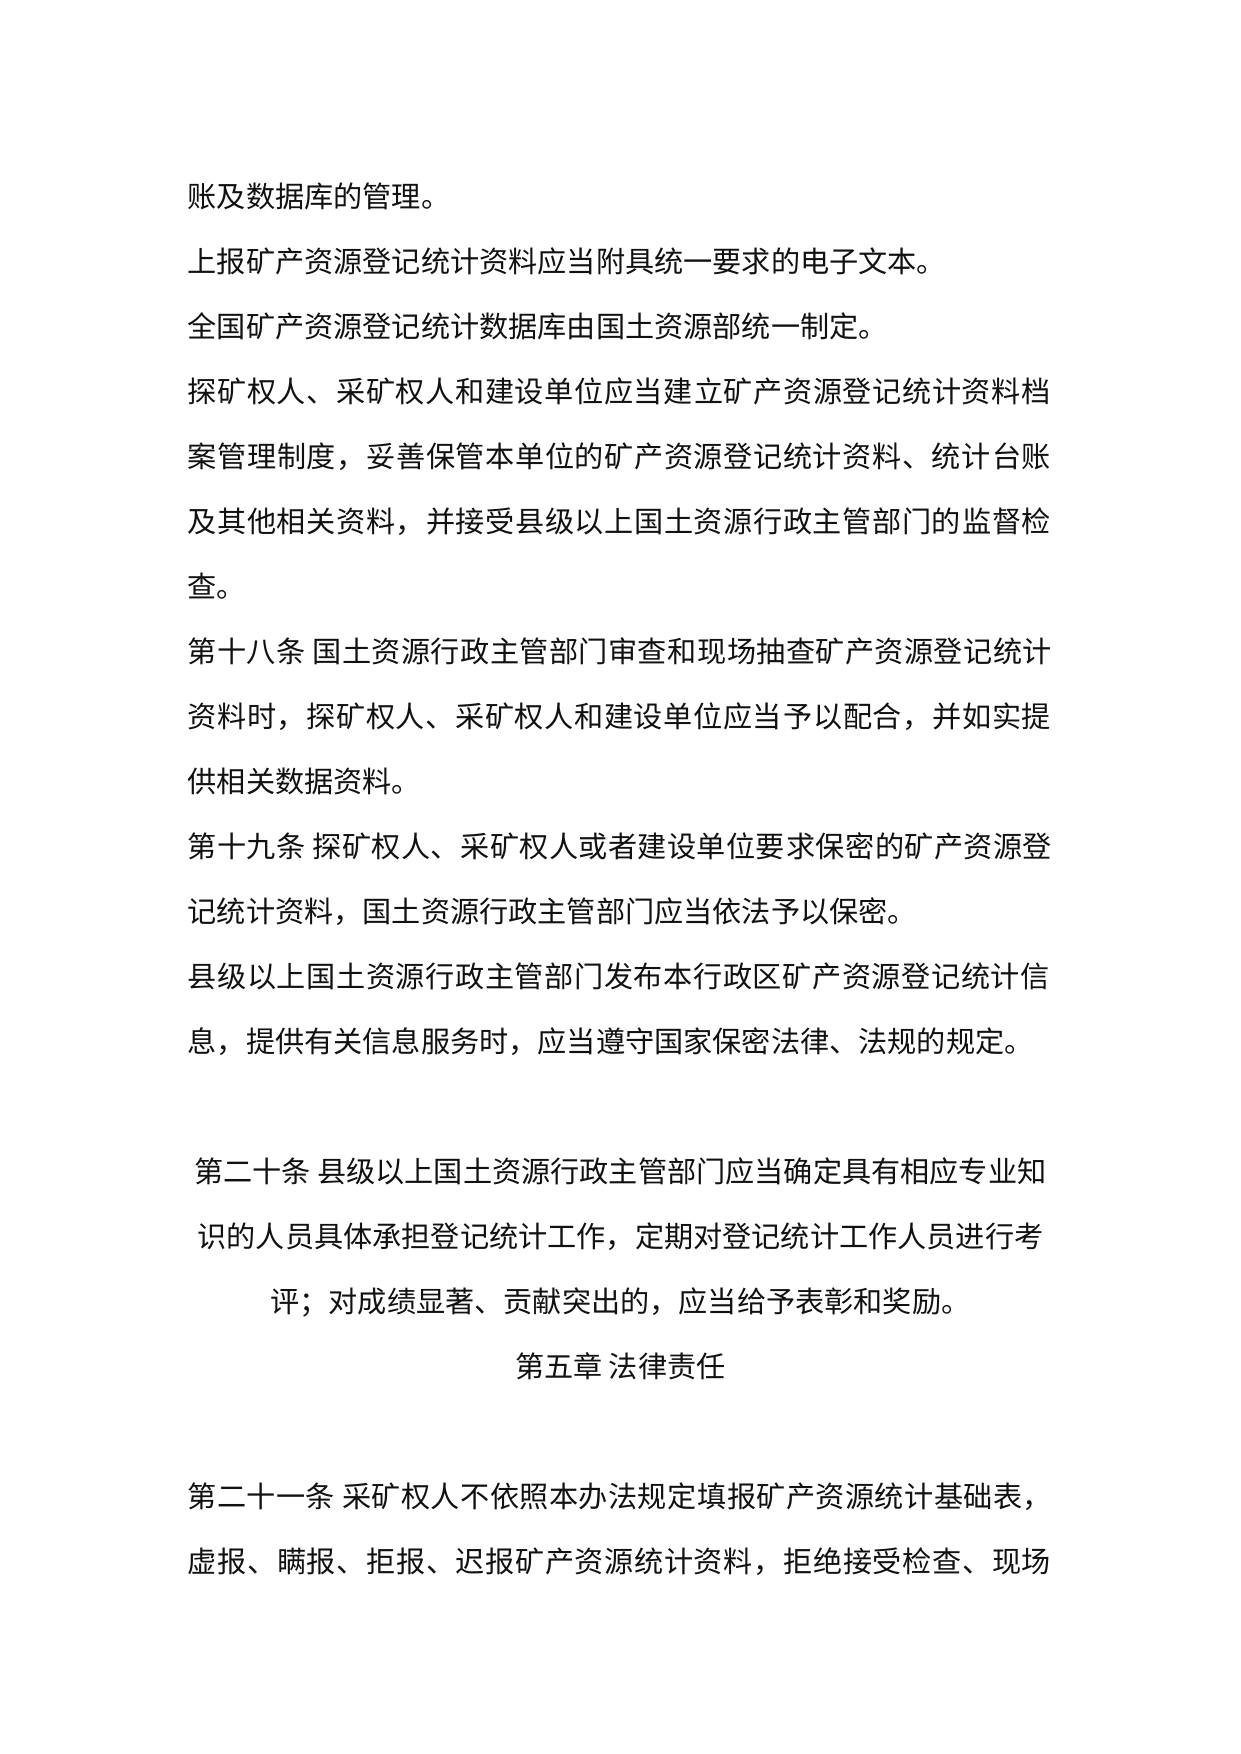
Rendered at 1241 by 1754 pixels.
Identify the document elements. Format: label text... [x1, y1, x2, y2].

text 全国矿产资源登记统计数据库由国土资源部统一制定。 探矿权人、采矿权人和建设单位应当建立矿产资源登记统计资料档案管理制度，妥善保管本单位的矿产资源登记统计资料、统计台账及其他相关资料，并接受县级以上国土资源行政主管部门的监督检查。 第十八条 国土资源行政主管部门审查和现场抽查矿产资源登记统计资料时，探矿权人、采矿权人和建设单位应当予以配合，并如实提供相关数据资料。 [187, 292, 1053, 812]
text 第十九条 探矿权人、采矿权人或者建设单位要求保密的矿产资源登记统计资料，国土资源行政主管部门应当依法予以保密。 县级以上国土资源行政主管部门发布本行政区矿产资源登记统计信息，提供有关信息服务时，应当遵守国家保密法律、法规的规定。 [187, 812, 1053, 1072]
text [187, 1397, 1053, 1592]
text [187, 162, 1053, 292]
text 第二十条 县级以上国土资源行政主管部门应当确定具有相应专业知识的人员具体承担登记统计工作，定期对登记统计工作人员进行考评；对成绩显著、贡献突出的，应当给予表彰和奖励。 第五章 法律责任 [187, 1072, 1053, 1397]
